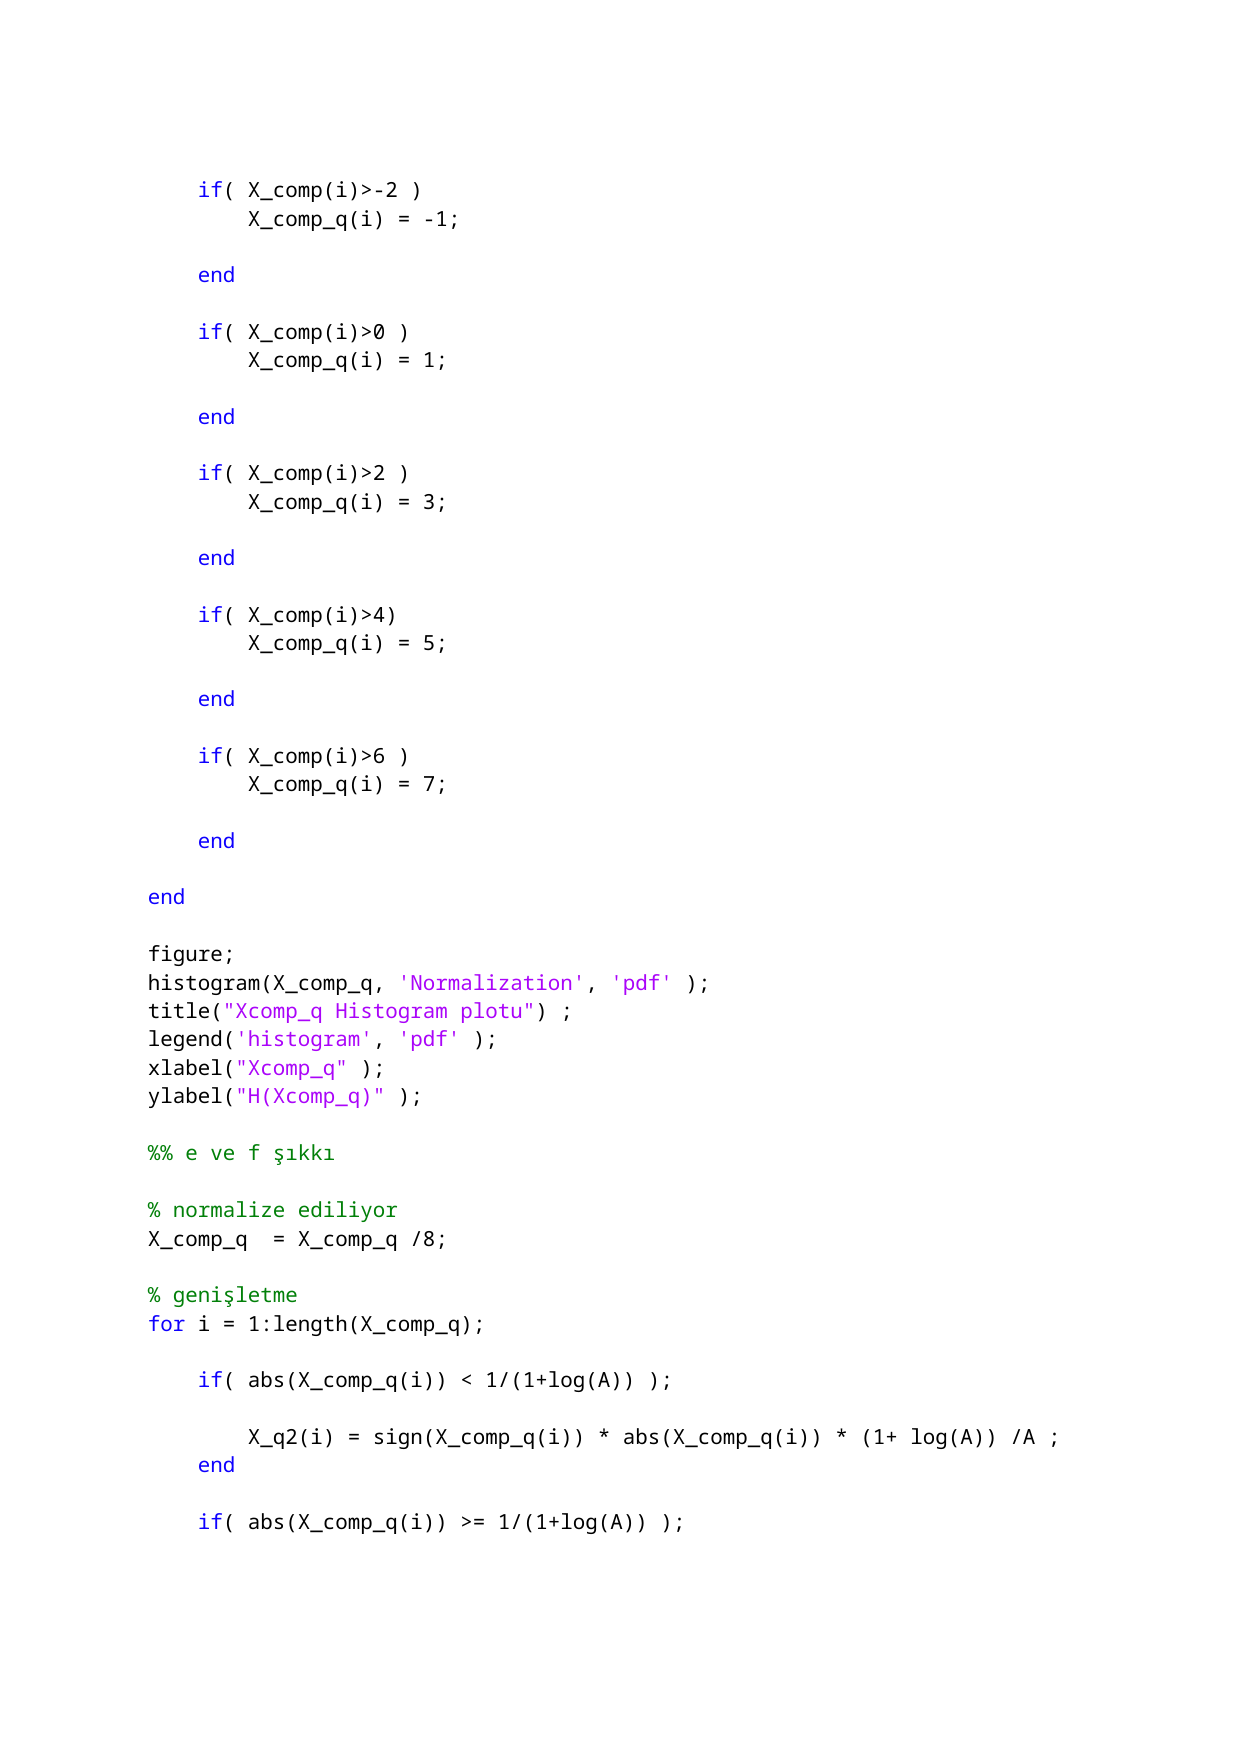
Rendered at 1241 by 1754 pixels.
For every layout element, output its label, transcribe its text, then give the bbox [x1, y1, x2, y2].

text X_comp_q(i) = 1; [148, 345, 1093, 374]
text histogram(X_comp_q, 'Normalization', 'pdf' ); [148, 968, 1093, 996]
text if( abs(X_comp_q(i)) < 1/(1+log(A)) ); [148, 1365, 1093, 1394]
text if( abs(X_comp_q(i)) >= 1/(1+log(A)) ); [148, 1507, 1093, 1535]
text xlabel("Xcomp_q" ); [148, 1053, 1093, 1081]
text figure; [148, 939, 1093, 968]
text if( X_comp(i)>-2 ) [148, 176, 1093, 204]
text X_comp_q = X_comp_q /8; [148, 1224, 1093, 1252]
text end [148, 543, 1093, 572]
text end [148, 402, 1093, 430]
text % genişletme [148, 1281, 1093, 1309]
text X_comp_q(i) = 3; [148, 487, 1093, 515]
text end [148, 882, 1093, 911]
text if( X_comp(i)>2 ) [148, 458, 1093, 487]
text if( X_comp(i)>6 ) [148, 741, 1093, 769]
text legend('histogram', 'pdf' ); [148, 1024, 1093, 1053]
text title("Xcomp_q Histogram plotu") ; [148, 996, 1093, 1024]
text ylabel("H(Xcomp_q)" ); [148, 1081, 1093, 1110]
text end [148, 261, 1093, 289]
text %% e ve f şıkkı [148, 1138, 1093, 1167]
text X_comp_q(i) = 7; [148, 769, 1093, 798]
text end [148, 684, 1093, 713]
text X_comp_q(i) = -1; [148, 204, 1093, 232]
text X_q2(i) = sign(X_comp_q(i)) * abs(X_comp_q(i)) * (1+ log(A)) /A ; [148, 1422, 1093, 1450]
text end [148, 1450, 1093, 1479]
text X_comp_q(i) = 5; [148, 628, 1093, 657]
text end [148, 826, 1093, 854]
text for i = 1:length(X_comp_q); [148, 1309, 1093, 1337]
text if( X_comp(i)>4) [148, 600, 1093, 628]
text if( X_comp(i)>0 ) [148, 317, 1093, 345]
text % normalize ediliyor [148, 1195, 1093, 1224]
